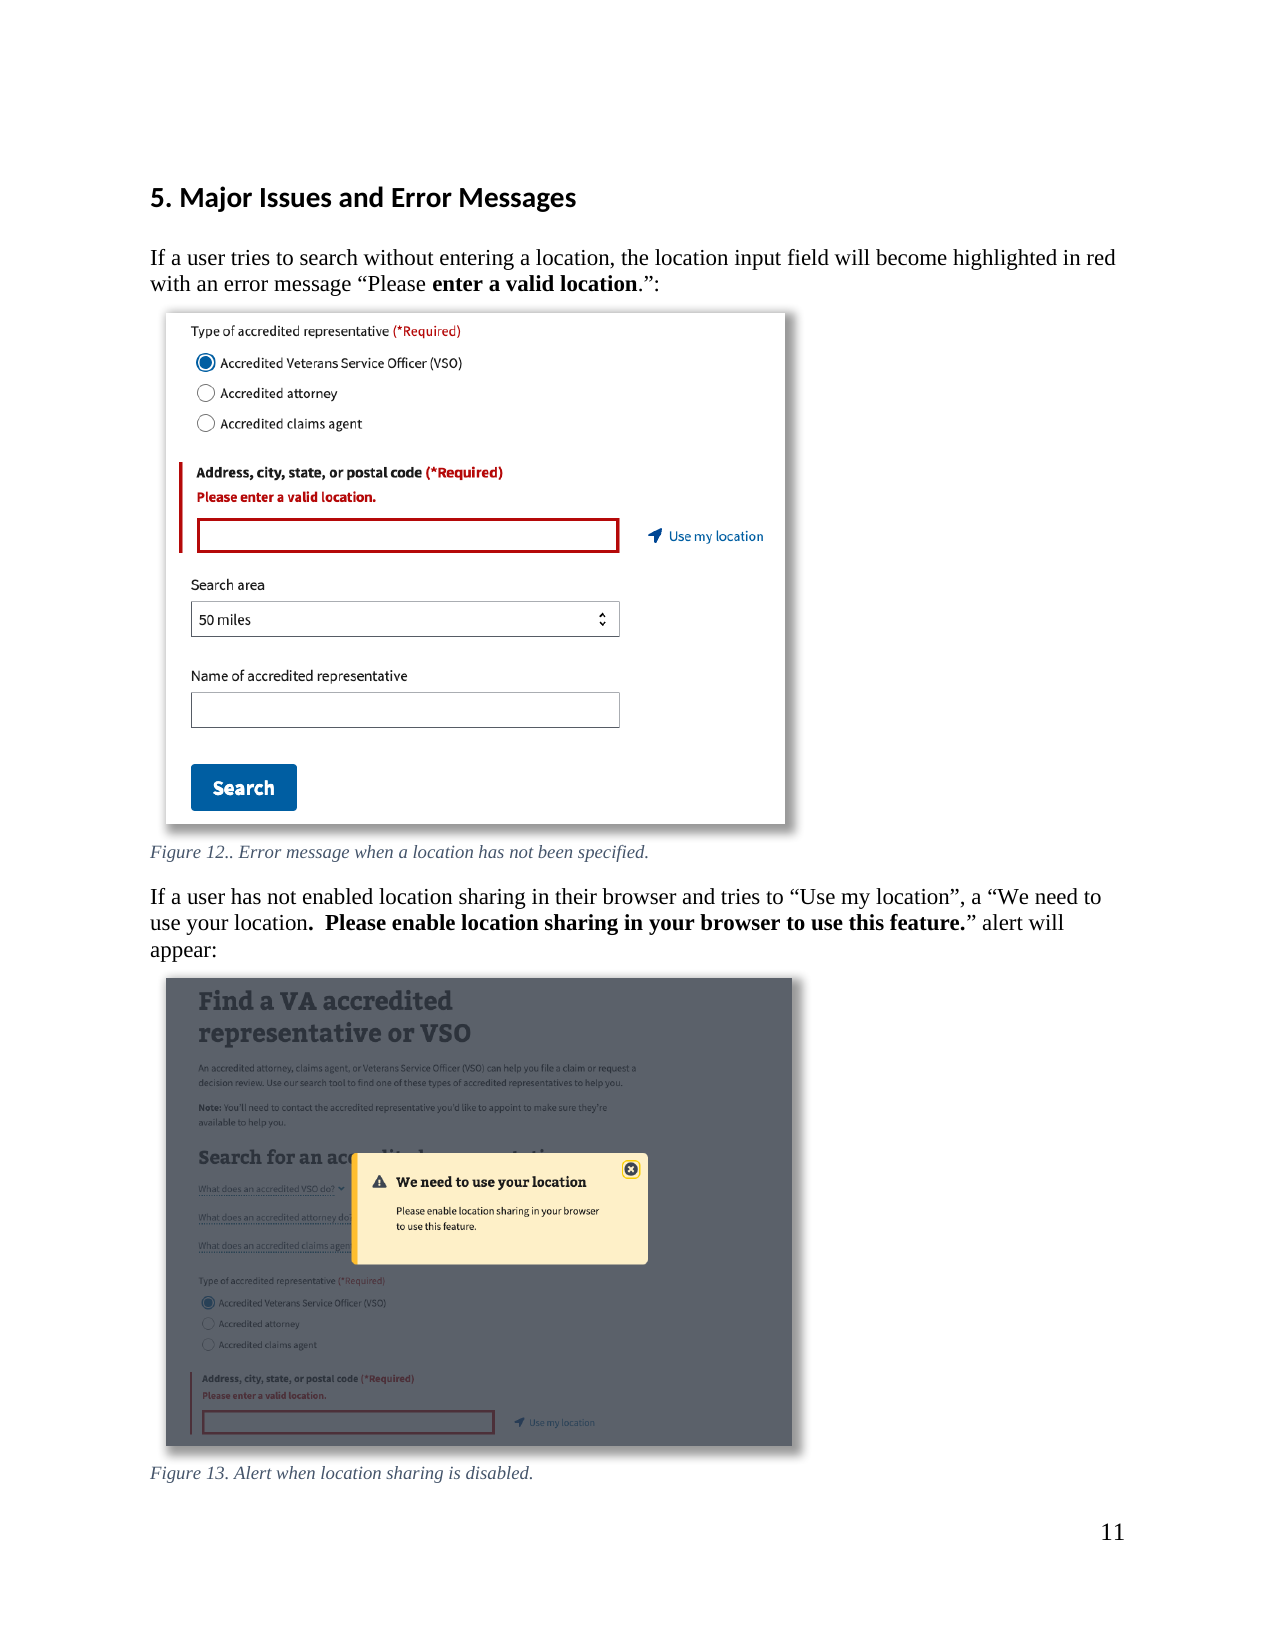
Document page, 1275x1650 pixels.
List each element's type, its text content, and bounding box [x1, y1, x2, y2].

subtitle 5. Major Issues and Error Messages [150, 179, 1125, 215]
text Figure 12.. Error message when a location has not been specified. [150, 841, 1125, 862]
picture [166, 978, 792, 1446]
picture [166, 313, 785, 824]
text If a user has not enabled location sharing in their browser and tries to “Use my location”, a “We need to use your location. Please enable location sharing in your browser to use this feature.” alert will appear: [150, 883, 1125, 962]
text If a user tries to search without entering a location, the location input field will become highlighted in red with an error message “Please enter a valid location.”: [150, 244, 1125, 297]
text Figure 13. Alert when location sharing is disabled. [150, 1462, 1125, 1484]
